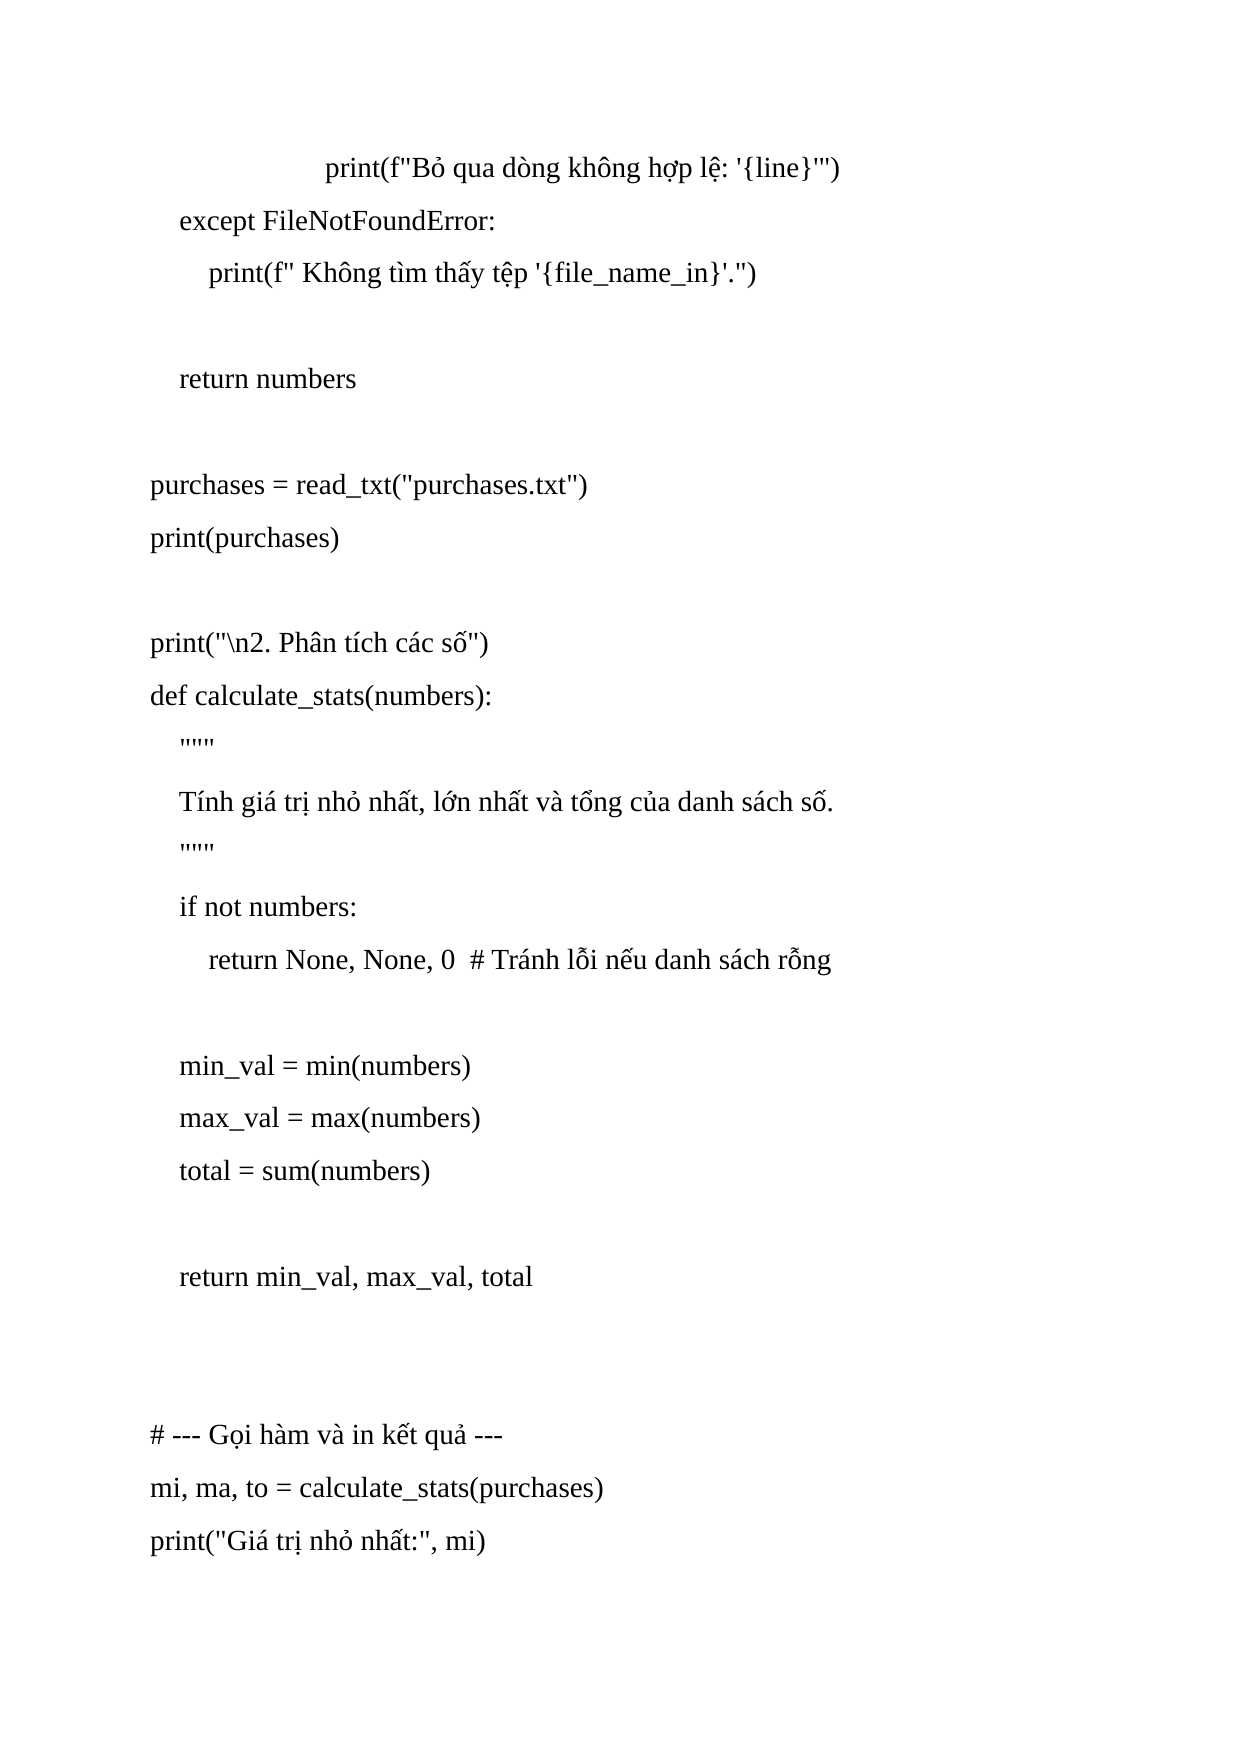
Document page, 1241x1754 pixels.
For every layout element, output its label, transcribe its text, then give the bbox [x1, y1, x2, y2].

text Tính giá trị nhỏ nhất, lớn nhất và tổng của danh sách số. [150, 784, 1090, 817]
text max_val = max(numbers) [150, 1101, 1090, 1134]
text print(purchases) [150, 520, 1090, 553]
text if not numbers: [150, 889, 1090, 923]
text mi, ma, to = calculate_stats(purchases) [150, 1470, 1090, 1504]
text print(f" Không tìm thấy tệp '{file_name_in}'.") [150, 256, 1090, 289]
text """ [150, 731, 1090, 764]
text min_val = min(numbers) [150, 1048, 1090, 1081]
text print("\n2. Phân tích các số") [150, 625, 1090, 659]
text return None, None, 0 # Tránh lỗi nếu danh sách rỗng [150, 942, 1090, 976]
text # --- Gọi hàm và in kết quả --- [150, 1417, 1090, 1451]
text def calculate_stats(numbers): [150, 678, 1090, 712]
text """ [150, 837, 1090, 870]
text return numbers [150, 361, 1090, 395]
text purchases = read_txt("purchases.txt") [150, 467, 1090, 500]
text total = sum(numbers) [150, 1153, 1090, 1187]
text return min_val, max_val, total [150, 1259, 1090, 1293]
text except FileNotFoundError: [150, 203, 1090, 236]
text print("Giá trị nhỏ nhất:", mi) [150, 1523, 1090, 1557]
text print(f"Bỏ qua dòng không hợp lệ: '{line}'") [150, 150, 1090, 183]
